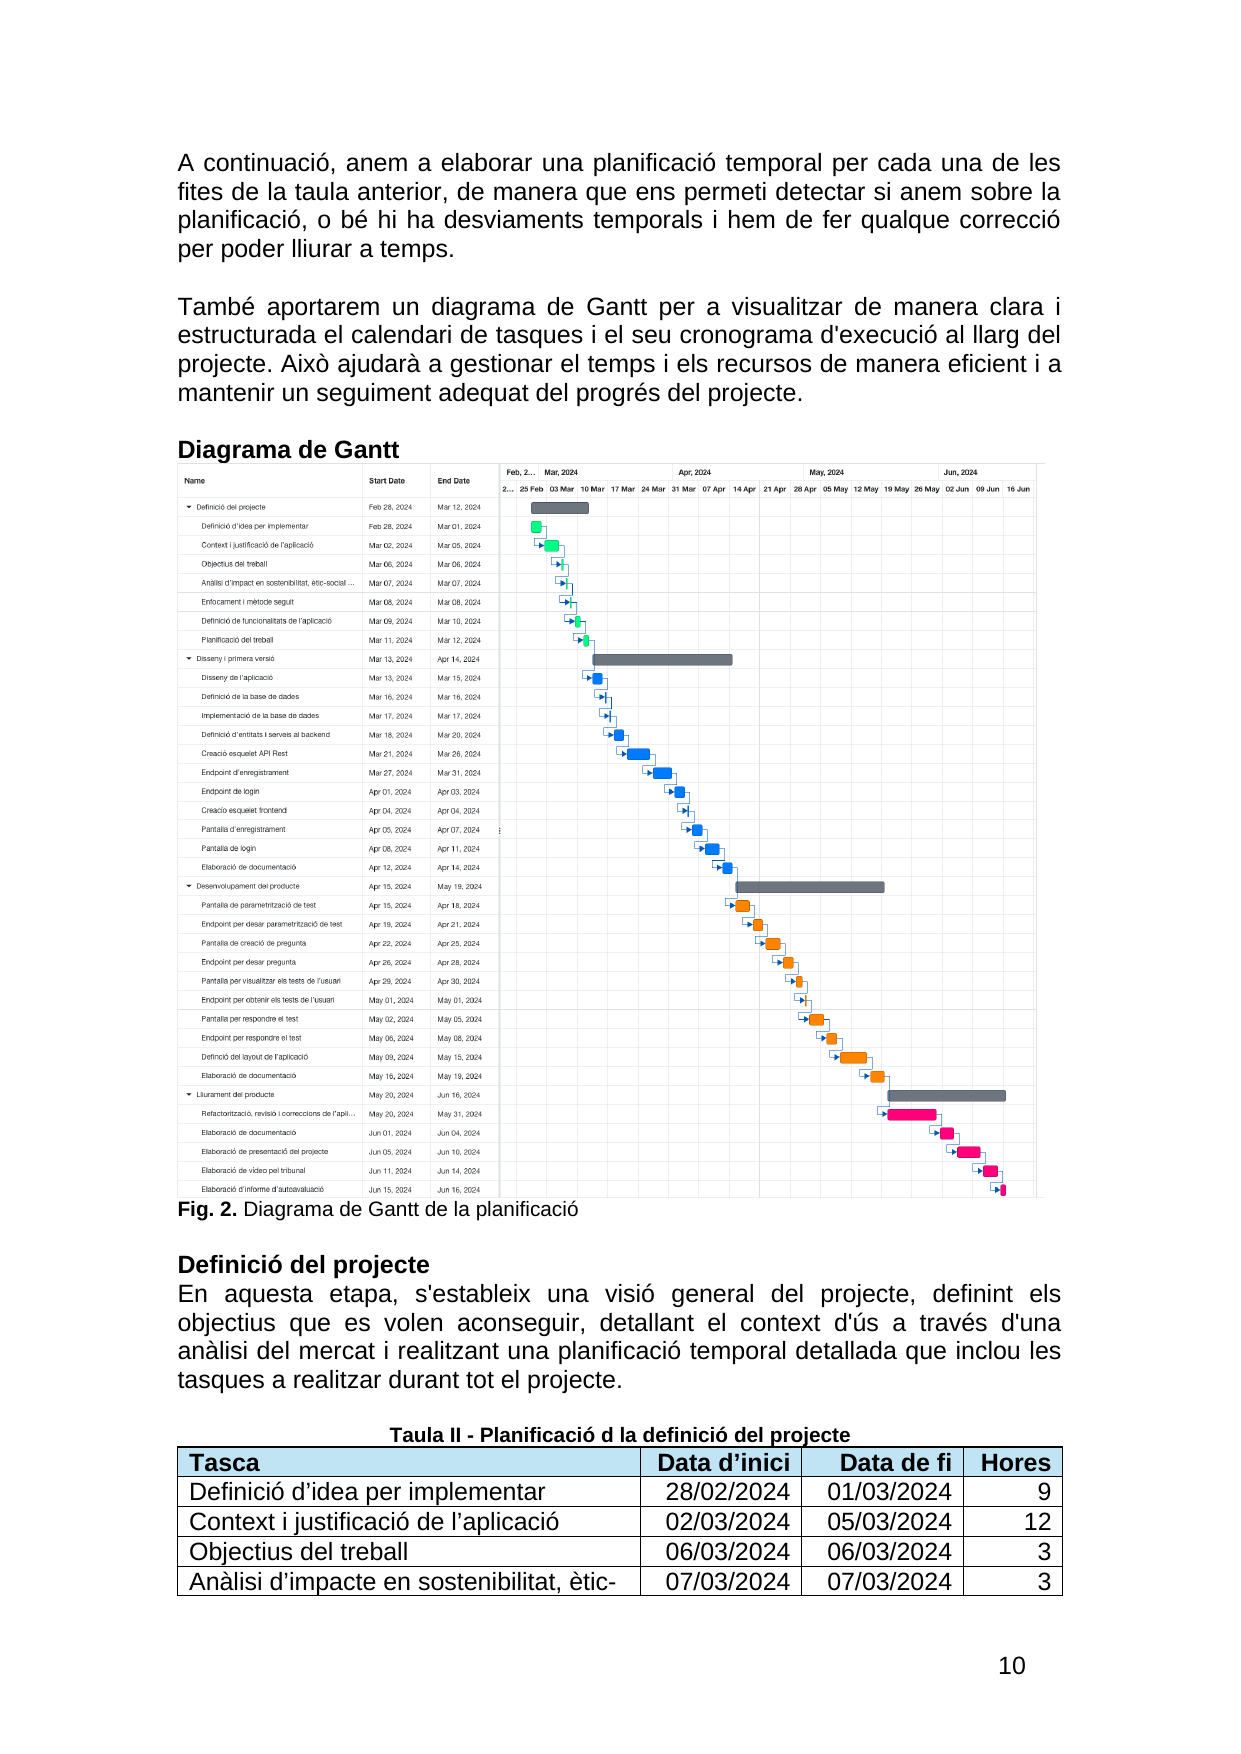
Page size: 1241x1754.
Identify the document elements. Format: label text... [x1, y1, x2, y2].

text També aportarem un diagrama de Gantt per a visualitzar de manera clara i estructurada el calendari de tasques i el seu cronograma d'execució al llarg del projecte. Això ajudarà a gestionar el temps i els recursos de manera eficient i a mantenir un seguiment adequat del progrés del projecte. [177, 291, 1063, 406]
text Fig. 2. Diagrama de Gantt de la planificació [177, 1197, 1063, 1221]
text Definició del projecte [177, 1250, 1063, 1279]
picture [177, 463, 1046, 1198]
table_cell 3 [964, 1537, 1062, 1566]
table_cell 9 [964, 1477, 1062, 1506]
table_header Tasca [178, 1448, 640, 1476]
table_cell Context i justificació de l’aplicació [178, 1507, 640, 1536]
table_cell 05/03/2024 [802, 1507, 963, 1536]
table_cell Objectius del treball [178, 1537, 640, 1566]
text En aquesta etapa, s'estableix una visió general del projecte, definint els objectius que es volen aconseguir, detallant el context d'ús a través d'una anàlisi del mercat i realitzant una planificació temporal detallada que inclou les tasques a realitzar durant tot el projecte. [177, 1279, 1063, 1394]
table_header Data de fi [802, 1448, 963, 1476]
table_cell 12 [964, 1507, 1062, 1536]
text Diagrama de Gantt [177, 435, 1063, 464]
table_cell 01/03/2024 [802, 1477, 963, 1506]
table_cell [178, 1567, 640, 1595]
table_cell 07/03/2024 [641, 1567, 801, 1595]
table_header Data d’inici [641, 1448, 801, 1476]
text Taula II - Planificació d la definició del projecte [177, 1422, 1063, 1446]
table_cell 02/03/2024 [641, 1507, 801, 1536]
table_cell Definició d’idea per implementar [178, 1477, 640, 1506]
table_cell 07/03/2024 [802, 1567, 963, 1595]
text A continuació, anem a elaborar una planificació temporal per cada una de les fites de la taula anterior, de manera que ens permeti detectar si anem sobre la planificació, o bé hi ha desviaments temporals i hem de fer qualque correcció per poder lliurar a temps. [177, 148, 1063, 263]
table_cell 06/03/2024 [641, 1537, 801, 1566]
table_header Hores [964, 1448, 1062, 1476]
table_cell 3 [964, 1567, 1062, 1595]
table_cell 28/02/2024 [641, 1477, 801, 1506]
table_cell 06/03/2024 [802, 1537, 963, 1566]
